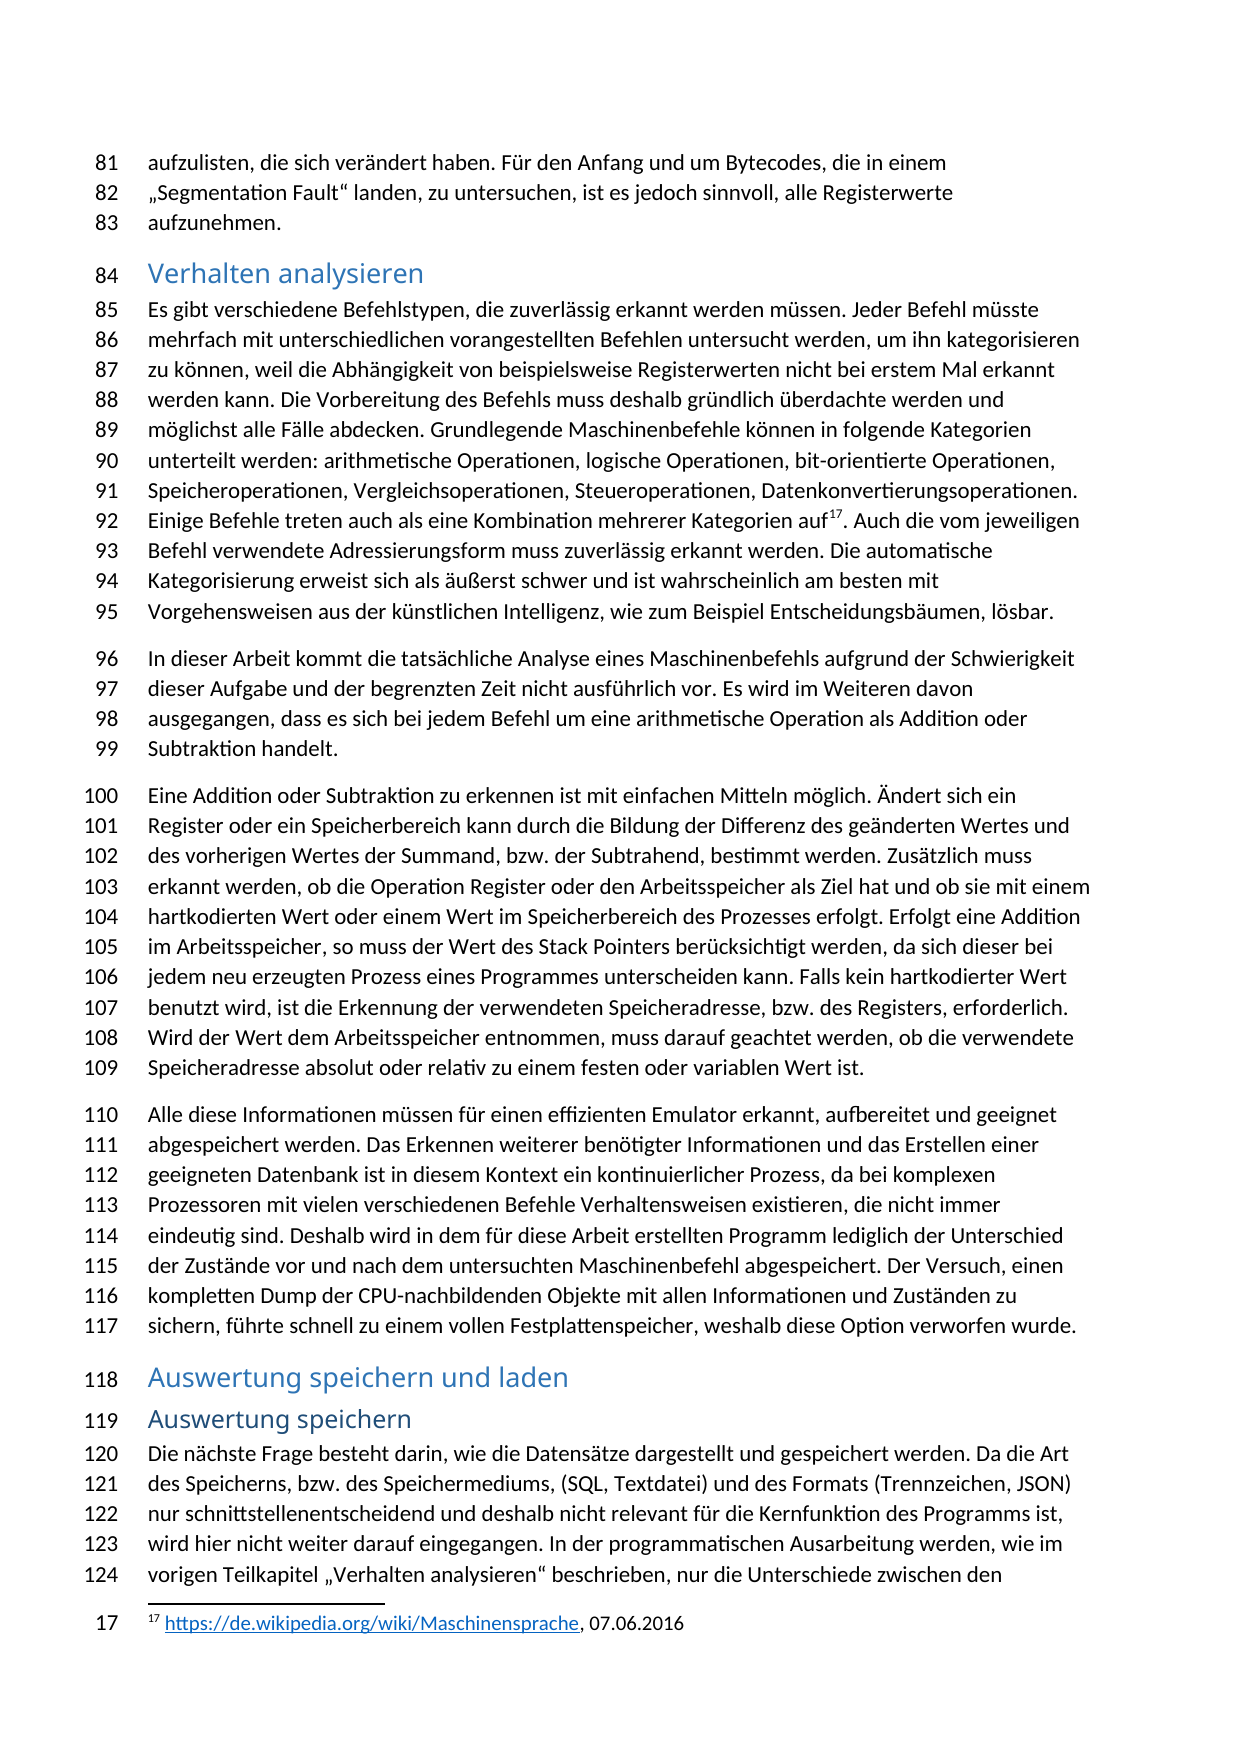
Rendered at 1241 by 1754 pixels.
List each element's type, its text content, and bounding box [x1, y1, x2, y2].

subtitle Auswertung speichern [148, 1402, 1093, 1436]
text Eine Addition oder Subtraktion zu erkennen ist mit einfachen Mitteln möglich. Ändert sich ein Register oder ein Speicherbereich kann durch die Bildung der Differenz des geänderten Wertes und des vorherigen Wertes der Summand, bzw. der Subtrahend, bestimmt werden. Zusätzlich muss erkannt werden, ob die Operation Register oder den Arbeitsspeicher als Ziel hat und ob sie mit einem hartkodierten Wert oder einem Wert im Speicherbereich des Prozesses erfolgt. Erfolgt eine Addition im Arbeitsspeicher, so muss der Wert des Stack Pointers berücksichtigt werden, da sich dieser bei jedem neu erzeugten Prozess eines Programmes unterscheiden kann. Falls kein hartkodierter Wert benutzt wird, ist die Erkennung der verwendeten Speicheradresse, bzw. des Registers, erforderlich. Wird der Wert dem Arbeitsspeicher entnommen, muss darauf geachtet werden, ob die verwendete Speicheradresse absolut oder relativ zu einem festen oder variablen Wert ist. [148, 781, 1093, 1081]
text Es gibt verschiedene Befehlstypen, die zuverlässig erkannt werden müssen. Jeder Befehl müsste mehrfach mit unterschiedlichen vorangestellten Befehlen untersucht werden, um ihn kategorisieren zu können, weil die Abhängigkeit von beispielsweise Registerwerten nicht bei erstem Mal erkannt werden kann. Die Vorbereitung des Befehls muss deshalb gründlich überdachte werden und möglichst alle Fälle abdecken. Grundlegende Maschinenbefehle können in folgende Kategorien unterteilt werden: arithmetische Operationen, logische Operationen, bit-orientierte Operationen, Speicheroperationen, Vergleichsoperationen, Steueroperationen, Datenkonvertierungsoperationen. Einige Befehle treten auch als eine Kombination mehrerer Kategorien auf. Auch die vom jeweiligen Befehl verwendete Adressierungsform muss zuverlässig erkannt werden. Die automatische Kategorisierung erweist sich als äußerst schwer und ist wahrscheinlich am besten mit Vorgehensweisen aus der künstlichen Intelligenz, wie zum Beispiel Entscheidungsbäumen, lösbar. [148, 295, 1093, 625]
subtitle Auswertung speichern und laden [148, 1358, 1093, 1395]
text In dieser Arbeit kommt die tatsächliche Analyse eines Maschinenbefehls aufgrund der Schwierigkeit dieser Aufgabe und der begrenzten Zeit nicht ausführlich vor. Es wird im Weiteren davon ausgegangen, dass es sich bei jedem Befehl um eine arithmetische Operation als Addition oder Subtraktion handelt. [148, 644, 1093, 762]
subtitle Verhalten analysieren [148, 255, 1093, 292]
text Alle diese Informationen müssen für einen effizienten Emulator erkannt, aufbereitet und geeignet abgespeichert werden. Das Erkennen weiterer benötigter Informationen und das Erstellen einer geeigneten Datenbank ist in diesem Kontext ein kontinuierlicher Prozess, da bei komplexen Prozessoren mit vielen verschiedenen Befehle Verhaltensweisen existieren, die nicht immer eindeutig sind. Deshalb wird in dem für diese Arbeit erstellten Programm lediglich der Unterschied der Zustände vor und nach dem untersuchten Maschinenbefehl abgespeichert. Der Versuch, einen kompletten Dump der CPU-nachbildenden Objekte mit allen Informationen und Zuständen zu sichern, führte schnell zu einem vollen Festplattenspeicher, weshalb diese Option verworfen wurde. [148, 1100, 1093, 1339]
